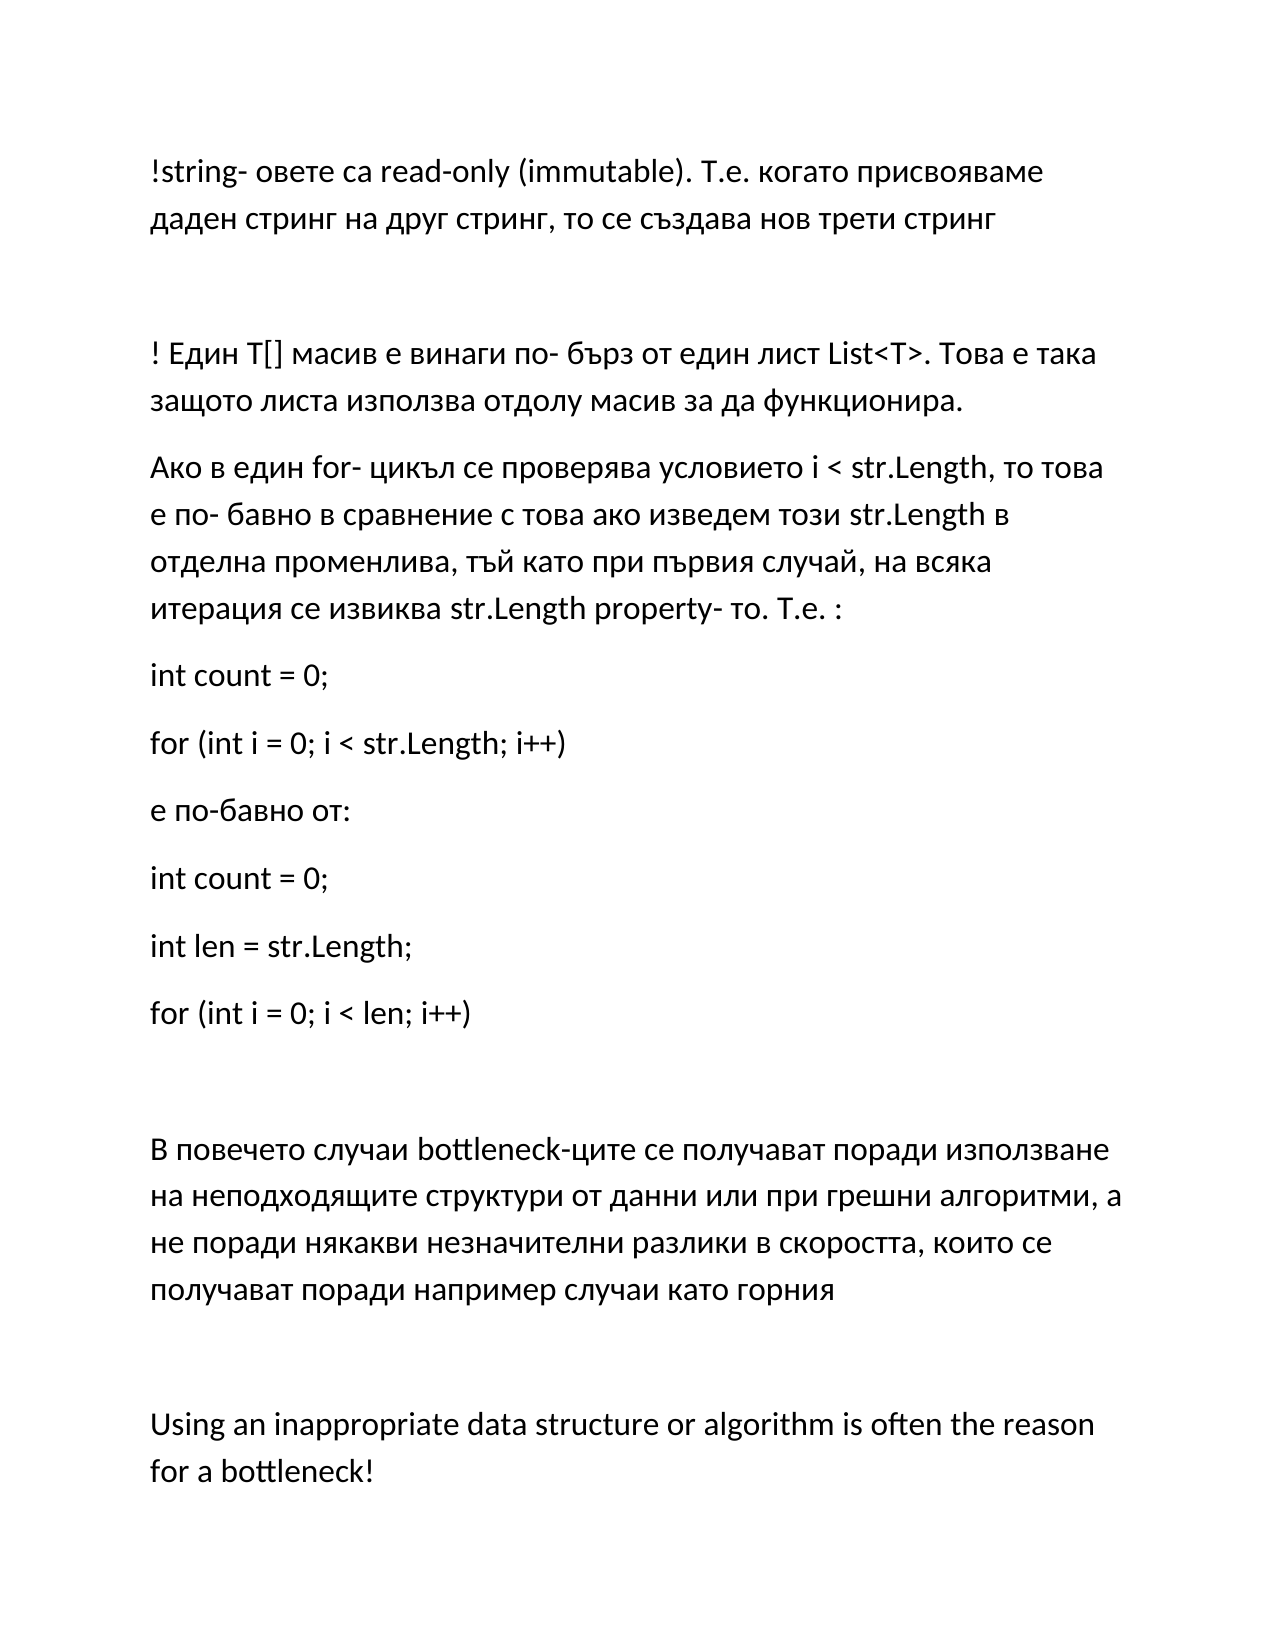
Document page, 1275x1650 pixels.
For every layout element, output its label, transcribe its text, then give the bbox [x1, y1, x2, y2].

text !string- овете са read-only (immutable). Т.е. когато присвояваме даден стринг на друг стринг, то се създава нов трети стринг [150, 150, 1125, 237]
text Using an inappropriate data structure or algorithm is often the reason for a bottleneck! [150, 1403, 1125, 1491]
text ! Един T[] масив е винаги по- бърз от един лист List<T>. Това е така защото листа използва отдолу масив за да функционира. [150, 332, 1125, 419]
text В повечето случаи bottleneck-ците се получават поради използване на неподходящите структури от данни или при грешни алгоритми, а не поради някакви незначителни разлики в скоростта, които се получават поради например случаи като горния [150, 1127, 1125, 1308]
text int count = 0; [150, 654, 1125, 695]
text for (int i = 0; i < str.Length; i++) [150, 722, 1125, 763]
text int count = 0; [150, 857, 1125, 898]
text for (int i = 0; i < len; i++) [150, 992, 1125, 1033]
text е по-бавно от: [150, 789, 1125, 830]
text Ако в един for- цикъл се проверява условието i < str.Length, то това е по- бавно в сравнение с това ако изведем този str.Length в отделна променлива, тъй като при първия случай, на всяка итерация се извиква str.Length property- то. Т.е. : [150, 446, 1125, 627]
text int len = str.Length; [150, 925, 1125, 965]
